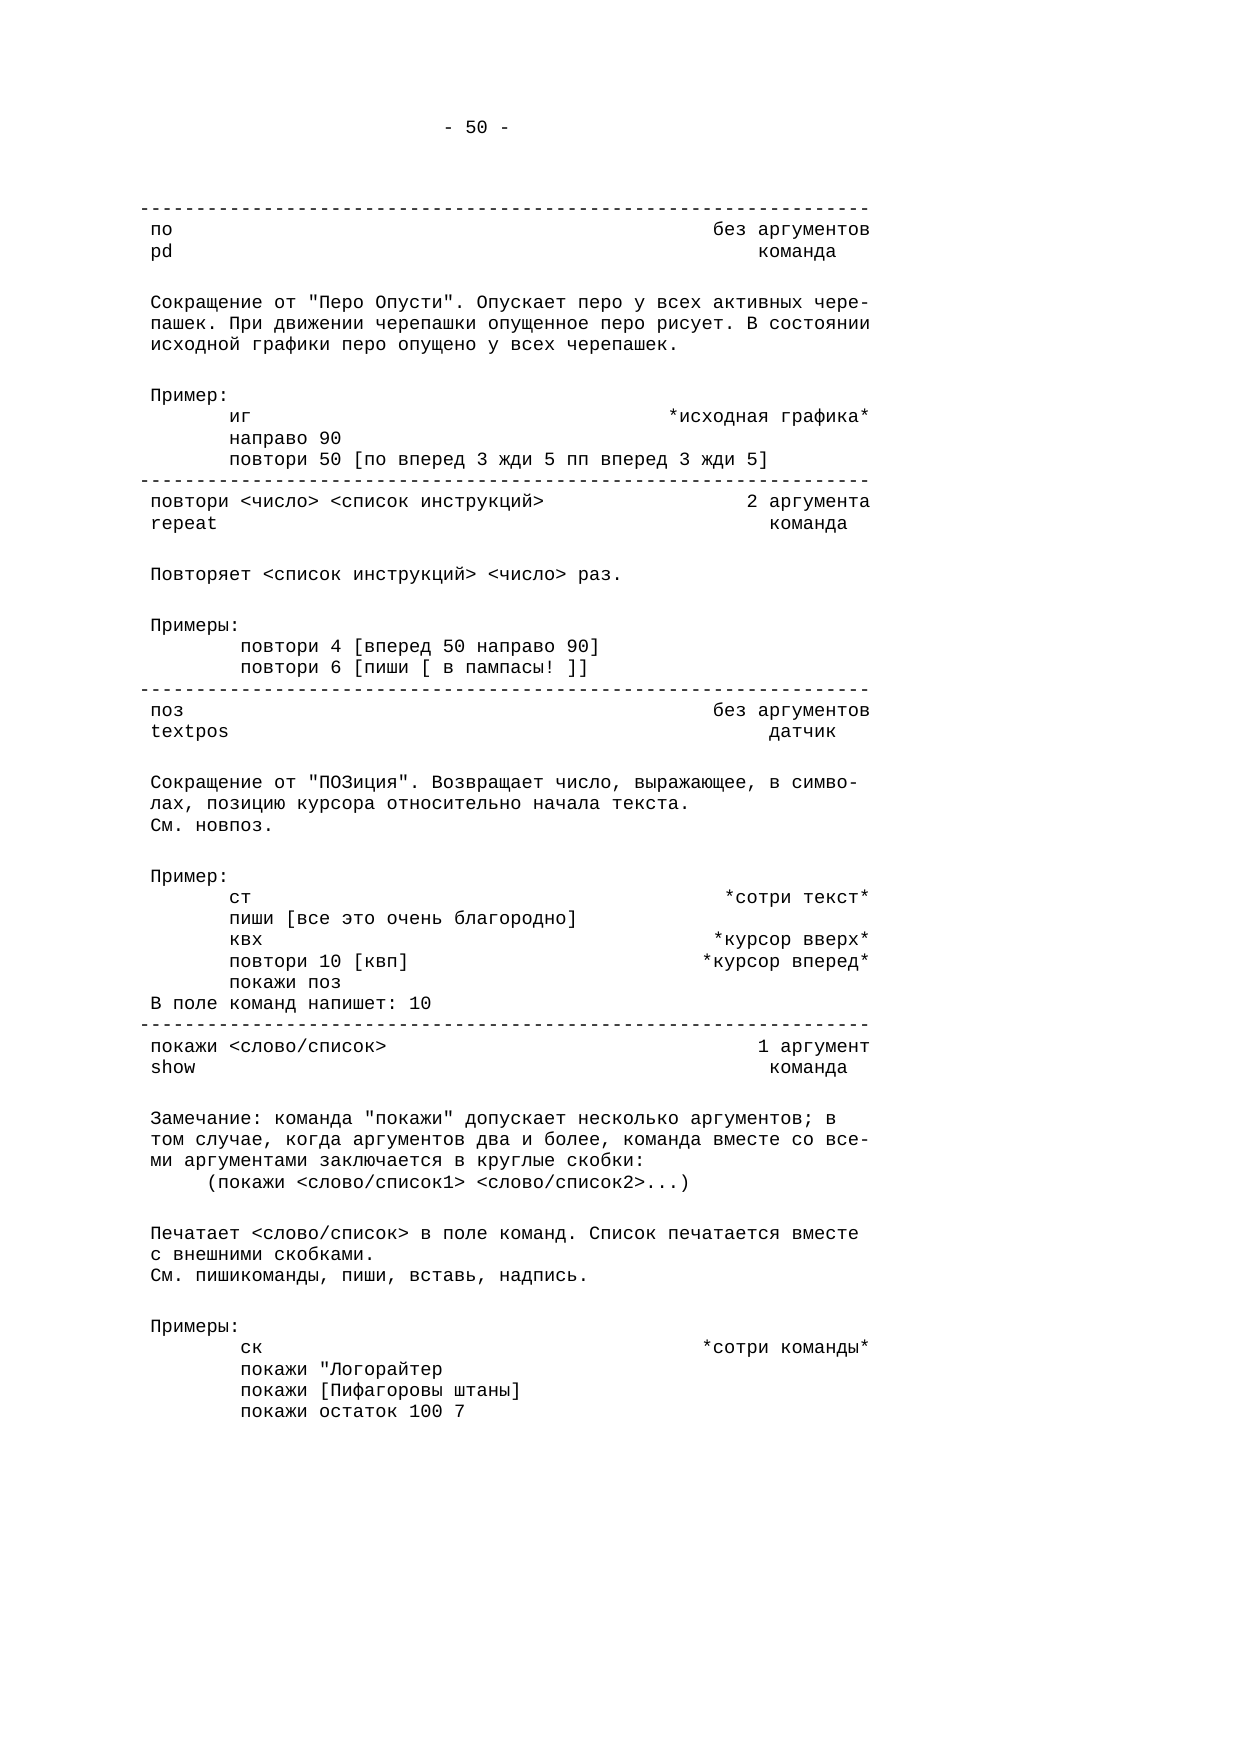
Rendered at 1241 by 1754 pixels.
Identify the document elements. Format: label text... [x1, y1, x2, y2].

text Сокращение от "Перо Опусти". Опускает перо у всех активных чере- [139, 292, 1101, 314]
text покажи поз [139, 973, 1101, 994]
text Замечание: команда "покажи" допускает несколько аргументов; в [139, 1109, 1101, 1130]
text повтори <число> <список инструкций> 2 аргумента [139, 492, 1101, 513]
text покажи "Логорайтер [139, 1359, 1101, 1381]
text исходной графики перо опущено у всех черепашек. [139, 335, 1101, 356]
text ст *сотри текст* [139, 888, 1101, 909]
text лах, позицию курсора относительно начала текста. [139, 794, 1101, 815]
text покажи <слово/список> 1 аргумент [139, 1036, 1101, 1058]
text ----------------------------------------------------------------- [139, 1015, 1101, 1036]
text Сокращение от "ПОЗиция". Возвращает число, выражающее, в симво- [139, 773, 1101, 794]
text См. пишикоманды, пиши, вставь, надпись. [139, 1266, 1101, 1287]
text Примеры: [139, 616, 1101, 637]
text квх *курсор вверх* [139, 930, 1101, 951]
text repeat команда [139, 513, 1101, 535]
text повтори 10 [квп] *курсор вперед* [139, 951, 1101, 973]
text ми аргументами заключается в круглые скобки: [139, 1151, 1101, 1172]
text ----------------------------------------------------------------- [139, 471, 1101, 492]
text См. новпоз. [139, 815, 1101, 837]
text ----------------------------------------------------------------- [139, 199, 1101, 220]
text show команда [139, 1058, 1101, 1079]
text покажи [Пифагоровы штаны] [139, 1381, 1101, 1402]
text с внешними скобками. [139, 1245, 1101, 1266]
text textpos датчик [139, 722, 1101, 743]
text Пример: [139, 866, 1101, 888]
text по без аргументов [139, 220, 1101, 241]
text Повторяет <список инструкций> <число> раз. [139, 564, 1101, 586]
text повтори 6 [пиши [ в пампасы! ]] [139, 658, 1101, 679]
text Печатает <слово/список> в поле команд. Список печатается вместе [139, 1223, 1101, 1245]
text Пример: [139, 386, 1101, 407]
text пиши [все это очень благородно] [139, 909, 1101, 930]
text pd команда [139, 241, 1101, 263]
text - 50 - [139, 118, 1101, 139]
text (покажи <слово/список1> <слово/список2>...) [139, 1172, 1101, 1194]
text поз без аргументов [139, 701, 1101, 722]
text ск *сотри команды* [139, 1338, 1101, 1359]
text покажи остаток 100 7 [139, 1402, 1101, 1423]
text направо 90 [139, 428, 1101, 450]
text ----------------------------------------------------------------- [139, 679, 1101, 701]
text пашек. При движении черепашки опущенное перо рисует. В состоянии [139, 314, 1101, 335]
text Примеры: [139, 1317, 1101, 1338]
text том случае, когда аргументов два и более, команда вместе со все- [139, 1130, 1101, 1151]
text иг *исходная графика* [139, 407, 1101, 428]
text В поле команд напишет: 10 [139, 994, 1101, 1015]
text повтори 4 [вперед 50 направо 90] [139, 637, 1101, 658]
text повтори 50 [по вперед 3 жди 5 пп вперед 3 жди 5] [139, 450, 1101, 471]
